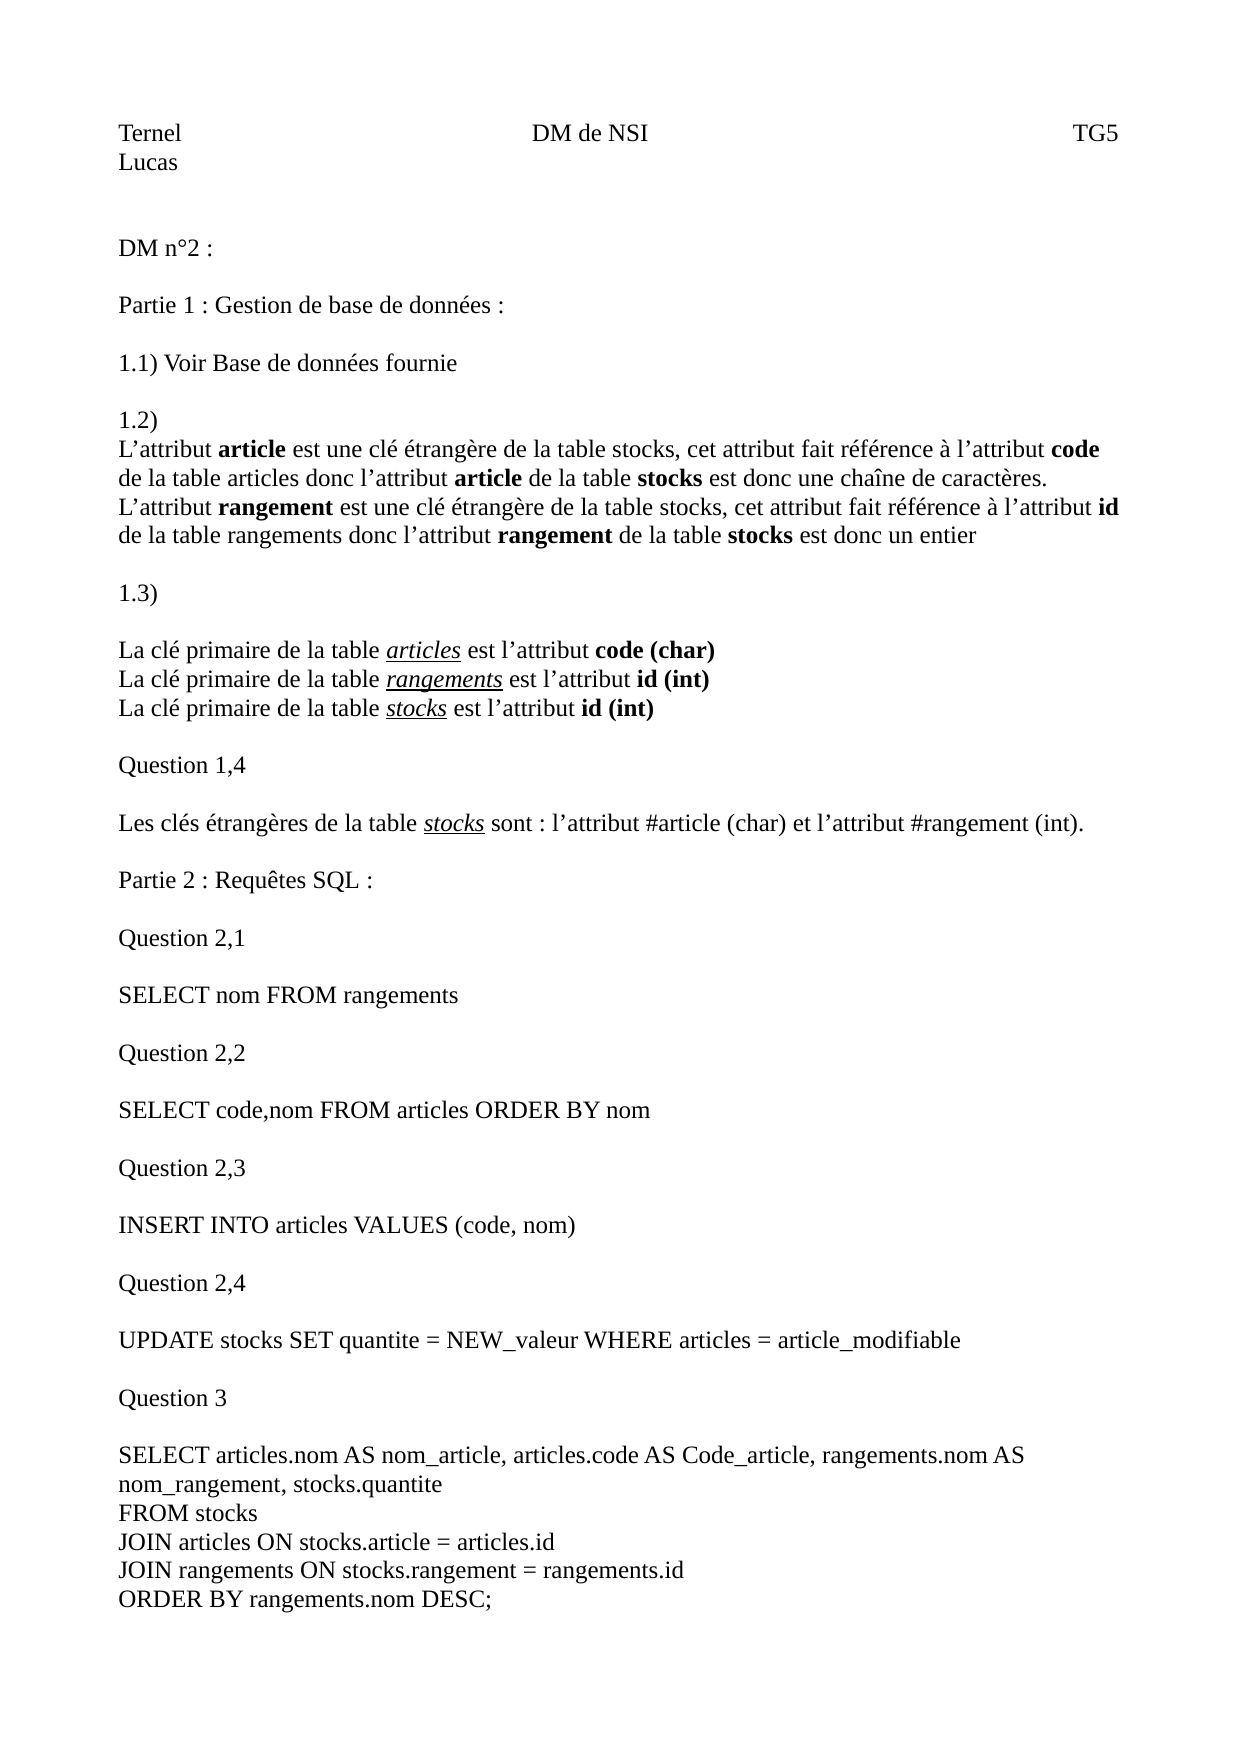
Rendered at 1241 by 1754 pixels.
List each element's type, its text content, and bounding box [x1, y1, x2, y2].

text Ternel DM de NSI TG5 [118, 118, 1122, 147]
text Question 2,4 UPDATE stocks SET quantite = NEW_valeur WHERE articles = article_modifiable [118, 1268, 1122, 1354]
text ORDER BY rangements.nom DESC; [118, 1584, 1122, 1613]
text 1.1) Voir Base de données fournie [118, 348, 1122, 377]
text DM n°2 : [118, 233, 1122, 262]
text Les clés étrangères de la table stocks sont : l’attribut #article (char) et l’attribut #rangement (int). [118, 808, 1122, 837]
text L’attribut article est une clé étrangère de la table stocks, cet attribut fait référence à l’attribut code de la table articles donc l’attribut article de la table stocks est donc une chaîne de caractères. [118, 434, 1122, 492]
text Partie 1 : Gestion de base de données : [118, 291, 1122, 319]
text Partie 2 : Requêtes SQL : [118, 866, 1122, 894]
text Question 2,2 SELECT code,nom FROM articles ORDER BY nom Question 2,3 INSERT INTO articles VALUES (code, nom) [118, 1038, 1122, 1239]
text Question 2,1 SELECT nom FROM rangements [118, 923, 1122, 1009]
text JOIN articles ON stocks.article = articles.id [118, 1527, 1122, 1556]
text JOIN rangements ON stocks.rangement = rangements.id [118, 1556, 1122, 1584]
text Question 1,4 [118, 751, 1122, 779]
text La clé primaire de la table rangements est l’attribut id (int) [118, 664, 1122, 693]
text 1.2) [118, 406, 1122, 434]
text La clé primaire de la table stocks est l’attribut id (int) [118, 693, 1122, 722]
text 1.3) [118, 578, 1122, 607]
text Lucas [118, 147, 1122, 176]
text FROM stocks [118, 1498, 1122, 1527]
text SELECT articles.nom AS nom_article, articles.code AS Code_article, rangements.nom AS nom_rangement, stocks.quantite [118, 1441, 1122, 1498]
text L’attribut rangement est une clé étrangère de la table stocks, cet attribut fait référence à l’attribut id de la table rangements donc l’attribut rangement de la table stocks est donc un entier [118, 492, 1122, 549]
text Question 3 [118, 1383, 1122, 1412]
text La clé primaire de la table articles est l’attribut code (char) [118, 636, 1122, 664]
